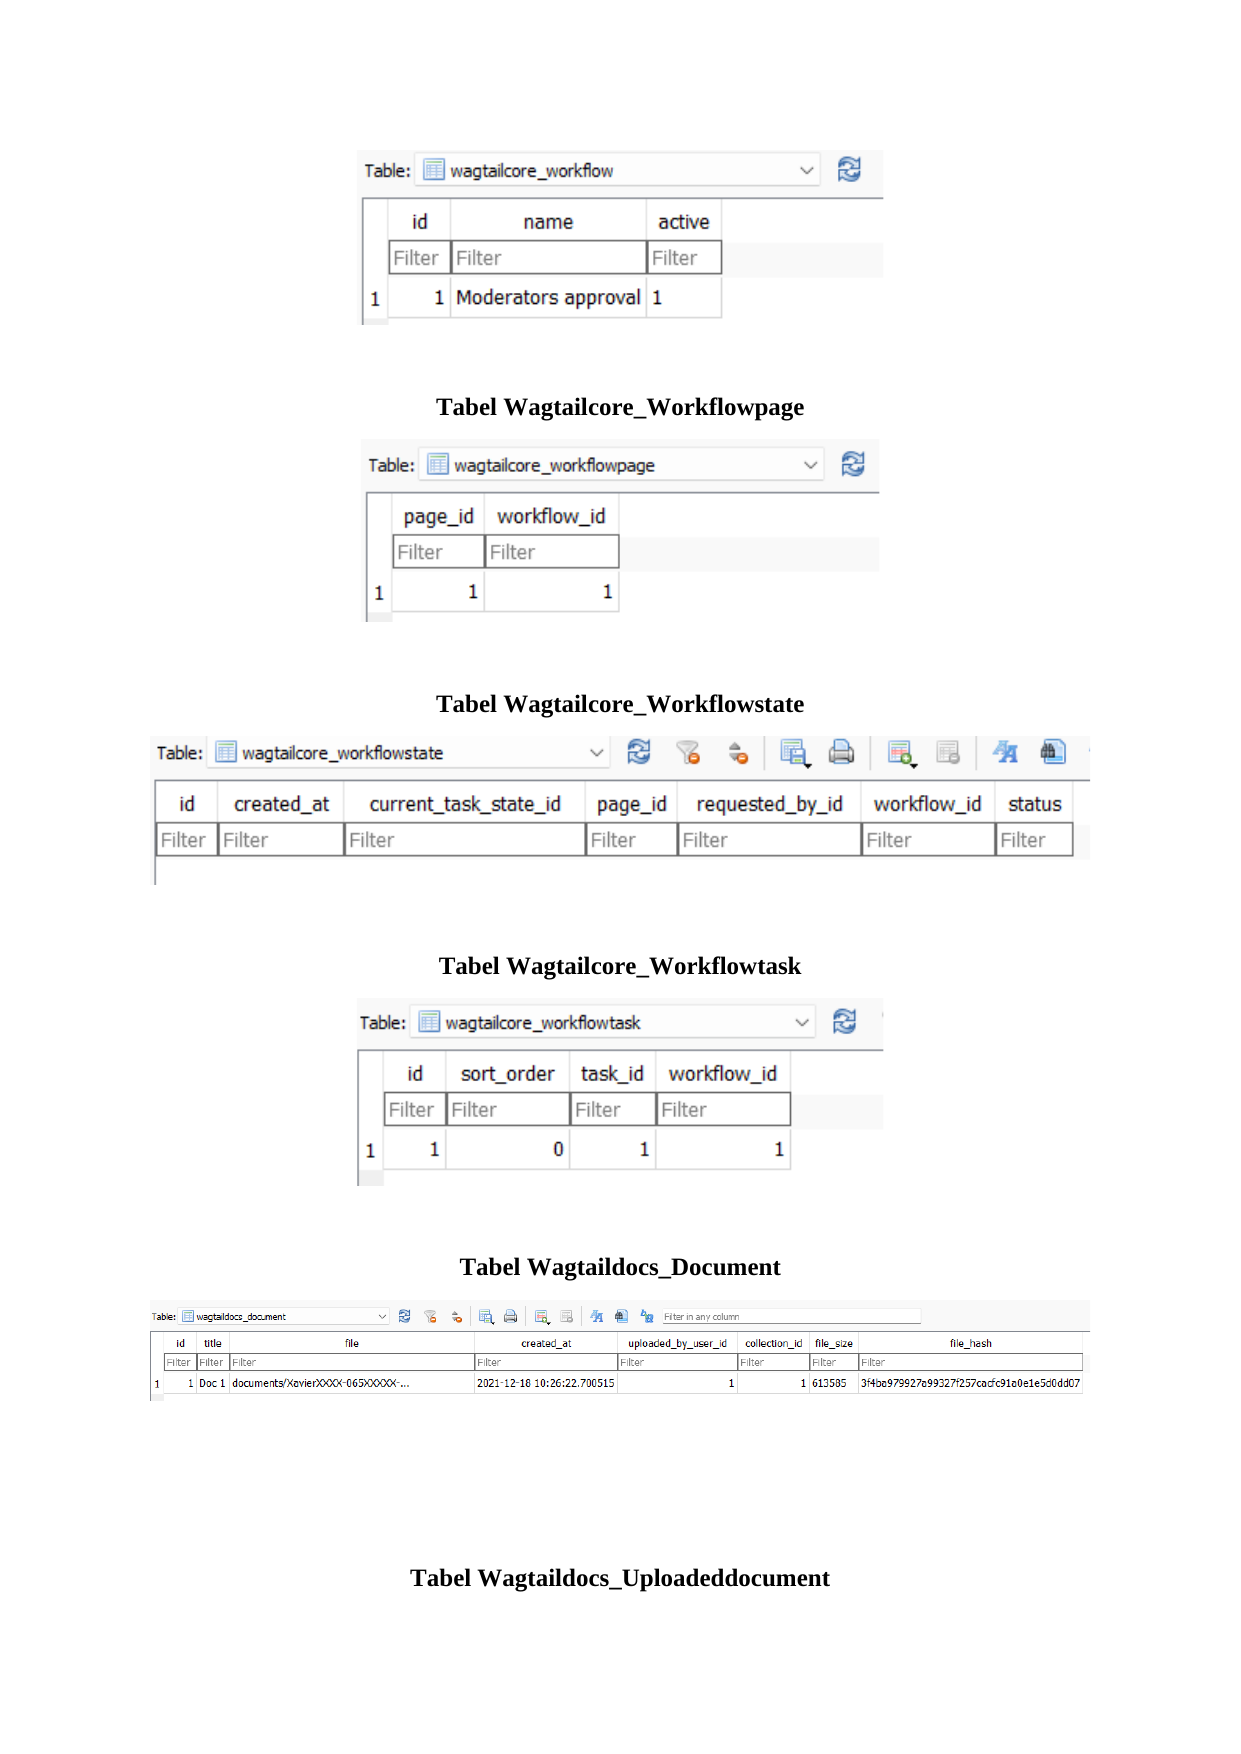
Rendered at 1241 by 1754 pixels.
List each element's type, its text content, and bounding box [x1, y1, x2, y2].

picture [150, 736, 1091, 885]
text Tabel Wagtailcore_Workflowtask [150, 951, 1090, 979]
text Tabel Wagtailcore_Workflowpage [150, 392, 1090, 420]
picture [356, 150, 884, 325]
picture [356, 998, 884, 1186]
picture [360, 439, 880, 622]
text Tabel Wagtailcore_Workflowstate [150, 689, 1090, 717]
text Tabel Wagtaildocs_Uploadeddocument [150, 1563, 1090, 1591]
text Tabel Wagtaildocs_Document [150, 1252, 1090, 1281]
picture [150, 1300, 1091, 1401]
